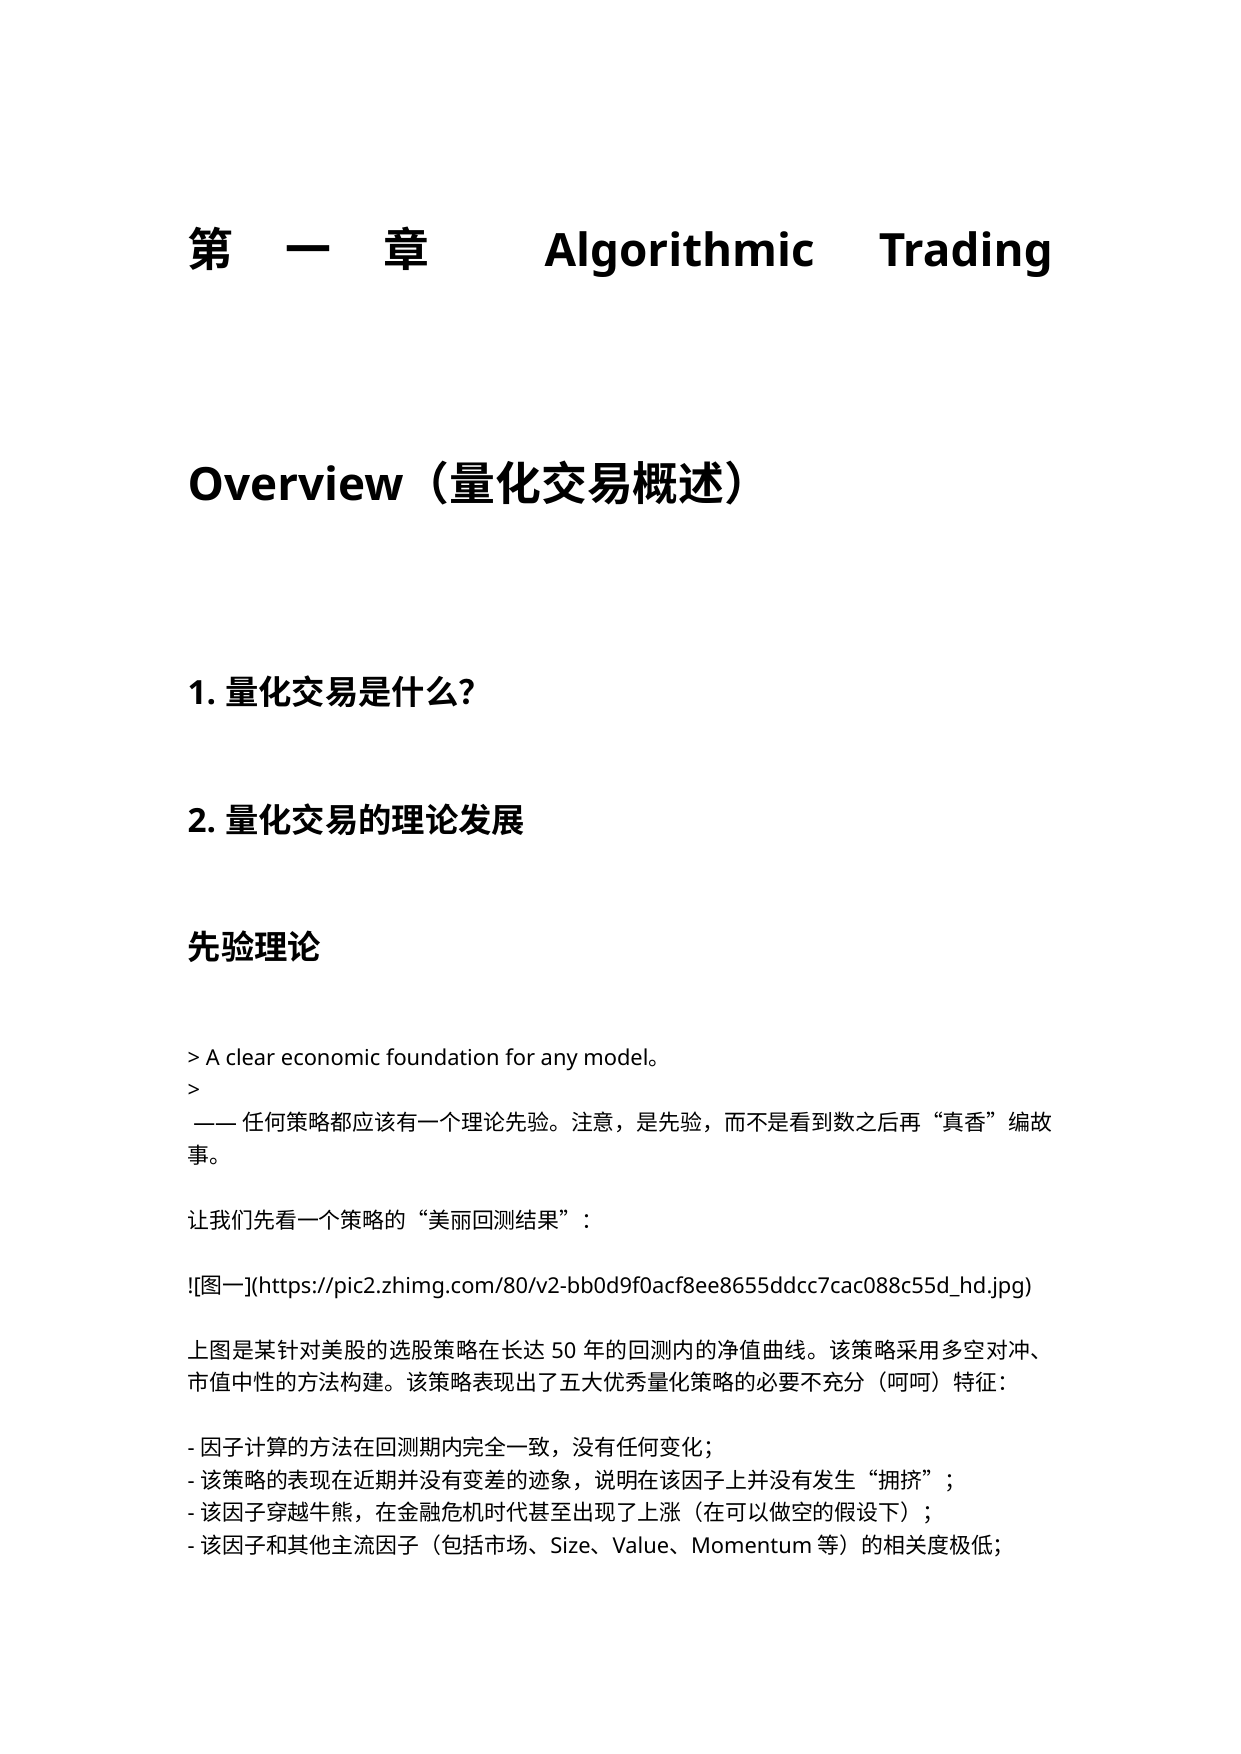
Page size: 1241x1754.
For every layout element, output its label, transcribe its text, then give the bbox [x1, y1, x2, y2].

text - 该因子穿越牛熊，在金融危机时代甚至出现了上涨（在可以做空的假设下）； [187, 1495, 1053, 1527]
subtitle 2. 量化交易的理论发展 [187, 785, 1053, 850]
text > A clear economic foundation for any model。 [187, 1040, 1053, 1072]
subtitle 第一章 Algorithmic Trading Overview（量化交易概述） [187, 197, 1053, 530]
text ![图一](https://pic2.zhimg.com/80/v2-bb0d9f0acf8ee8655ddcc7cac088c55d_hd.jpg) [187, 1267, 1053, 1300]
text - 该因子和其他主流因子（包括市场、Size、Value、Momentum 等）的相关度极低； [187, 1527, 1053, 1560]
text 让我们先看一个策略的“美丽回测结果”： [187, 1202, 1053, 1235]
text 上图是某针对美股的选股策略在长达 50 年的回测内的净值曲线。该策略采用多空对冲、市值中性的方法构建。该策略表现出了五大优秀量化策略的必要不充分（呵呵）特征： [187, 1332, 1053, 1397]
subtitle 先验理论 [187, 913, 1053, 978]
subtitle 1. 量化交易是什么？ [187, 658, 1053, 723]
text > [187, 1072, 1053, 1105]
text —— 任何策略都应该有一个理论先验。注意，是先验，而不是看到数之后再“真香”编故事。 [187, 1105, 1053, 1170]
text - 因子计算的方法在回测期内完全一致，没有任何变化； [187, 1430, 1053, 1462]
text - 该策略的表现在近期并没有变差的迹象，说明在该因子上并没有发生“拥挤”； [187, 1462, 1053, 1495]
